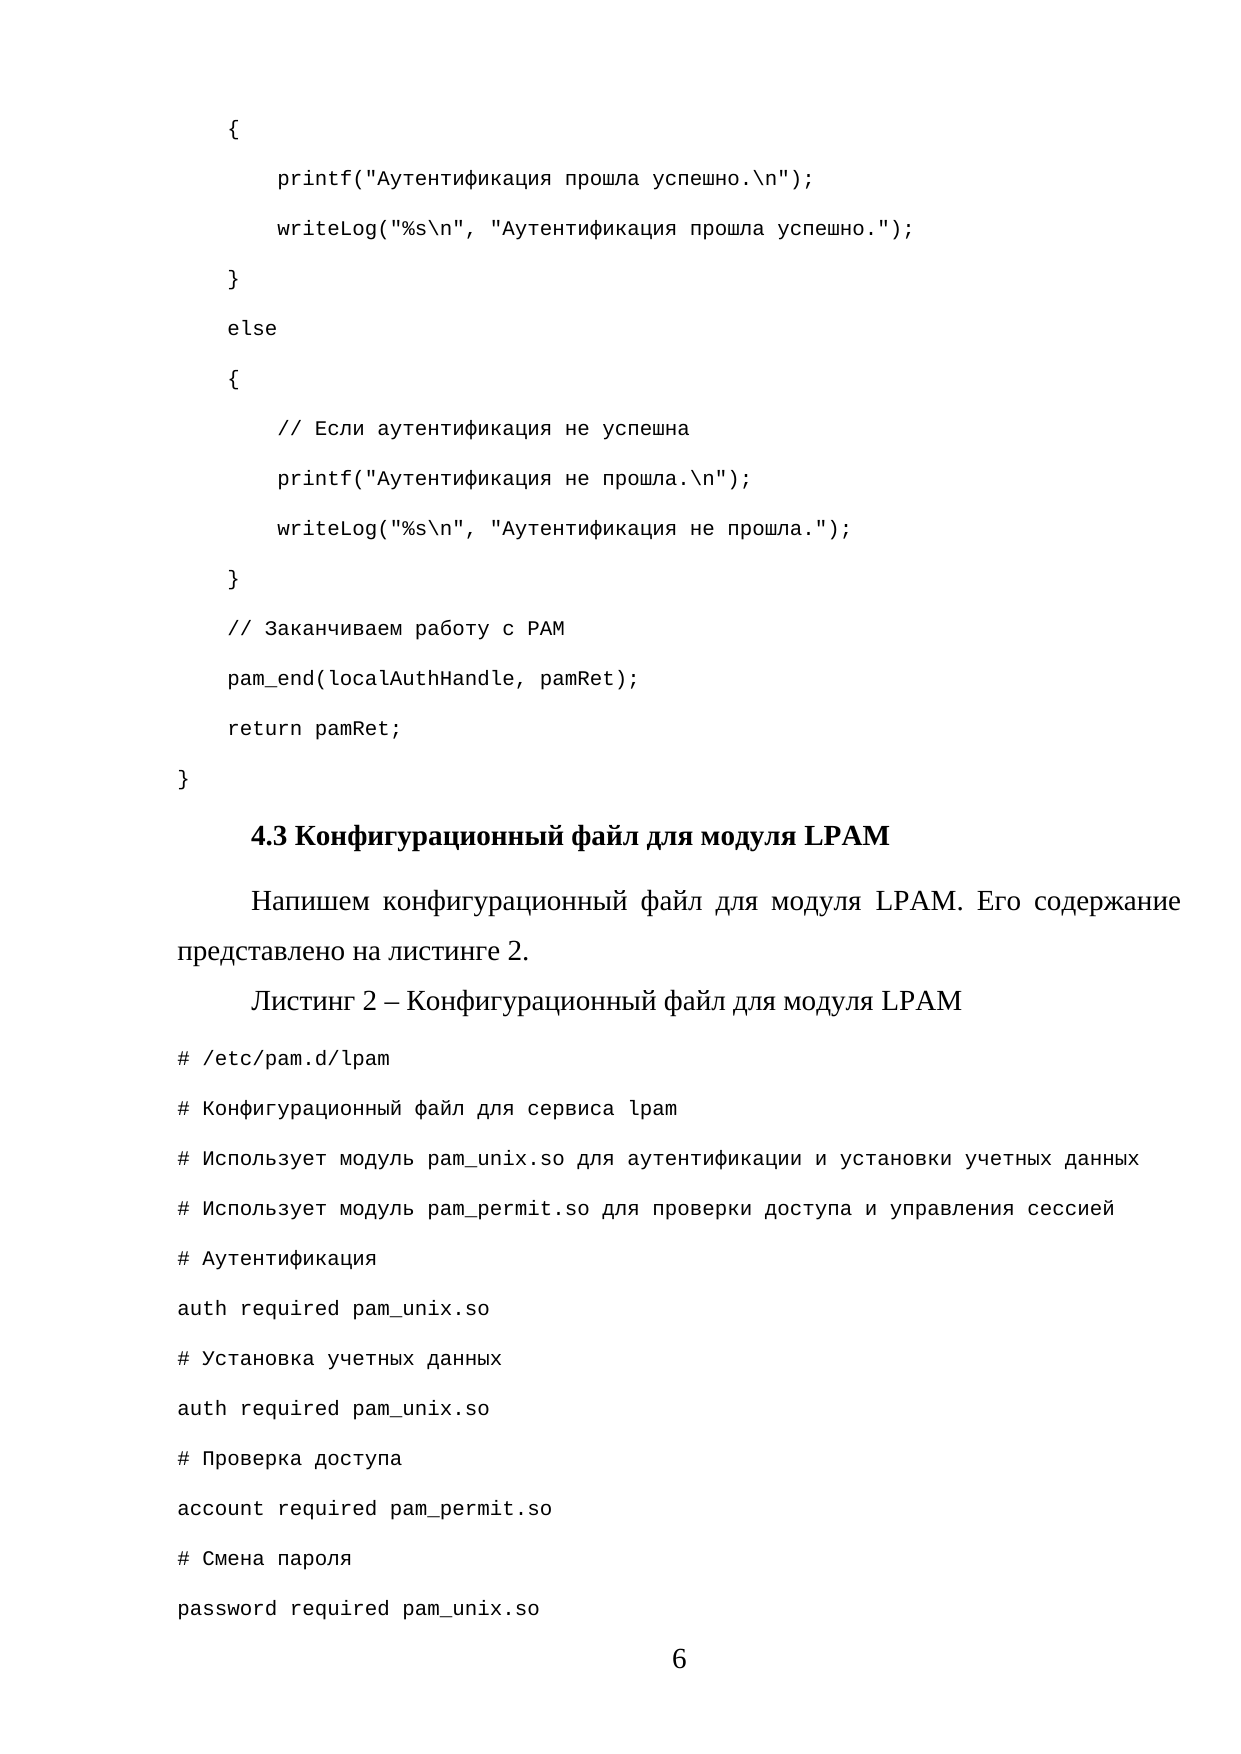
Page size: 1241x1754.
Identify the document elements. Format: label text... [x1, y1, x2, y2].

text { [177, 118, 1181, 142]
text # Использует модуль pam_unix.so для аутентификации и установки учетных данных [177, 1148, 1181, 1172]
text # Аутентификация [177, 1248, 1181, 1272]
text Листинг 2 – Конфигурационный файл для модуля LPAM [177, 983, 1181, 1017]
text printf("Аутентификация прошла успешно.\n"); [177, 168, 1181, 192]
text Напишем конфигурационный файл для модуля LPAM. Его содержание представлено на листинге 2. [177, 883, 1181, 967]
text printf("Аутентификация не прошла.\n"); [177, 468, 1181, 492]
text writeLog("%s\n", "Аутентификация прошла успешно."); [177, 218, 1181, 242]
text # Проверка доступа [177, 1448, 1181, 1472]
text password required pam_unix.so [177, 1598, 1181, 1622]
text auth required pam_unix.so [177, 1398, 1181, 1422]
text pam_end(localAuthHandle, pamRet); [177, 668, 1181, 692]
text } [177, 568, 1181, 592]
text # Установка учетных данных [177, 1348, 1181, 1372]
text # /etc/pam.d/lpam [177, 1048, 1181, 1072]
text account required pam_permit.so [177, 1498, 1181, 1522]
text # Конфигурационный файл для сервиса lpam [177, 1098, 1181, 1122]
text } [177, 768, 1181, 792]
text 4.3 Конфигурационный файл для модуля LPAM [177, 818, 1181, 852]
text # Смена пароля [177, 1548, 1181, 1572]
text // Если аутентификация не успешна [177, 418, 1181, 442]
text auth required pam_unix.so [177, 1298, 1181, 1322]
text } [177, 268, 1181, 292]
text { [177, 368, 1181, 392]
text else [177, 318, 1181, 342]
text # Использует модуль pam_permit.so для проверки доступа и управления сессией [177, 1198, 1181, 1222]
text return pamRet; [177, 718, 1181, 742]
text // Заканчиваем работу с PAM [177, 618, 1181, 642]
text writeLog("%s\n", "Аутентификация не прошла."); [177, 518, 1181, 542]
